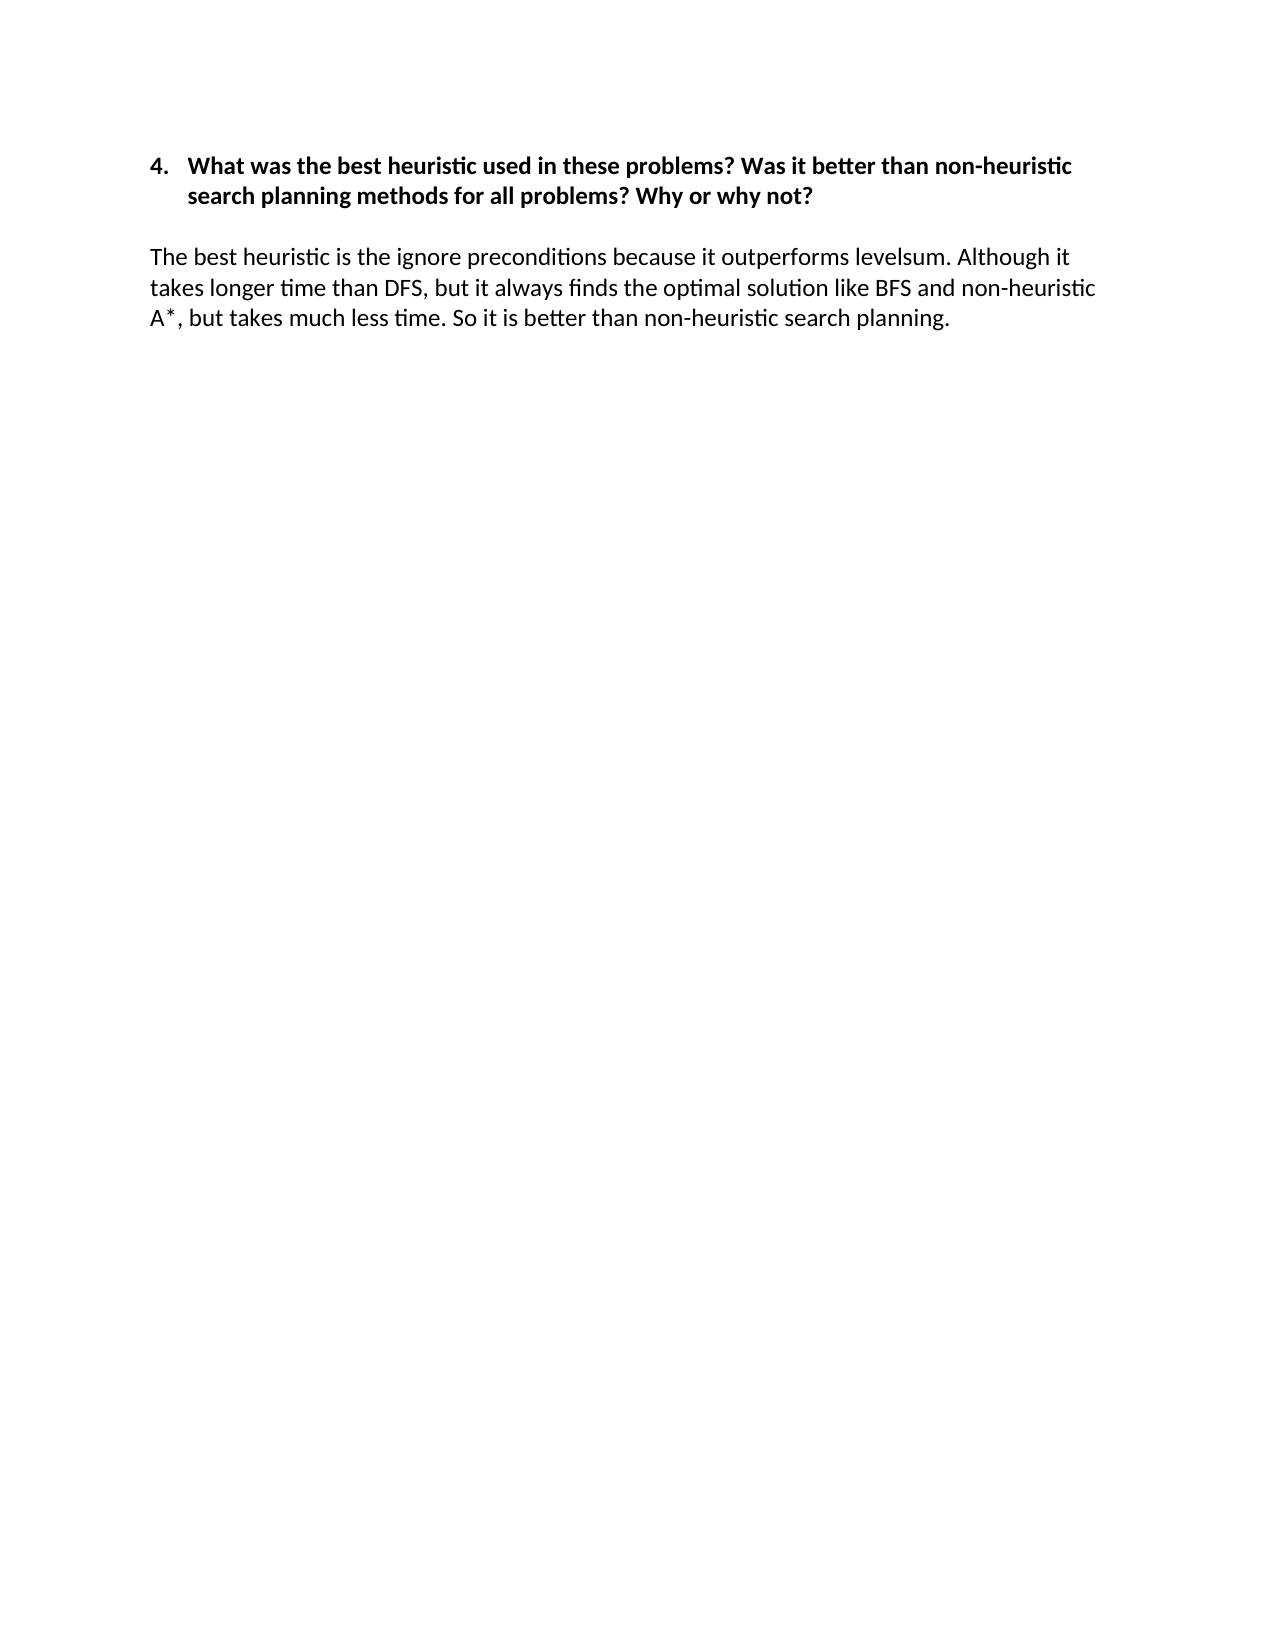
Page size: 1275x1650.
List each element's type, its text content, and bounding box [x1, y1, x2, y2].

text The best heuristic is the ignore preconditions because it outperforms levelsum. Although it takes longer time than DFS, but it always finds the optimal solution like BFS and non-heuristic A*, but takes much less time. So it is better than non-heuristic search planning. [150, 242, 1125, 333]
list What was the best heuristic used in these problems? Was it better than non-heuristic search planning methods for all problems? Why or why not? [150, 150, 1125, 211]
